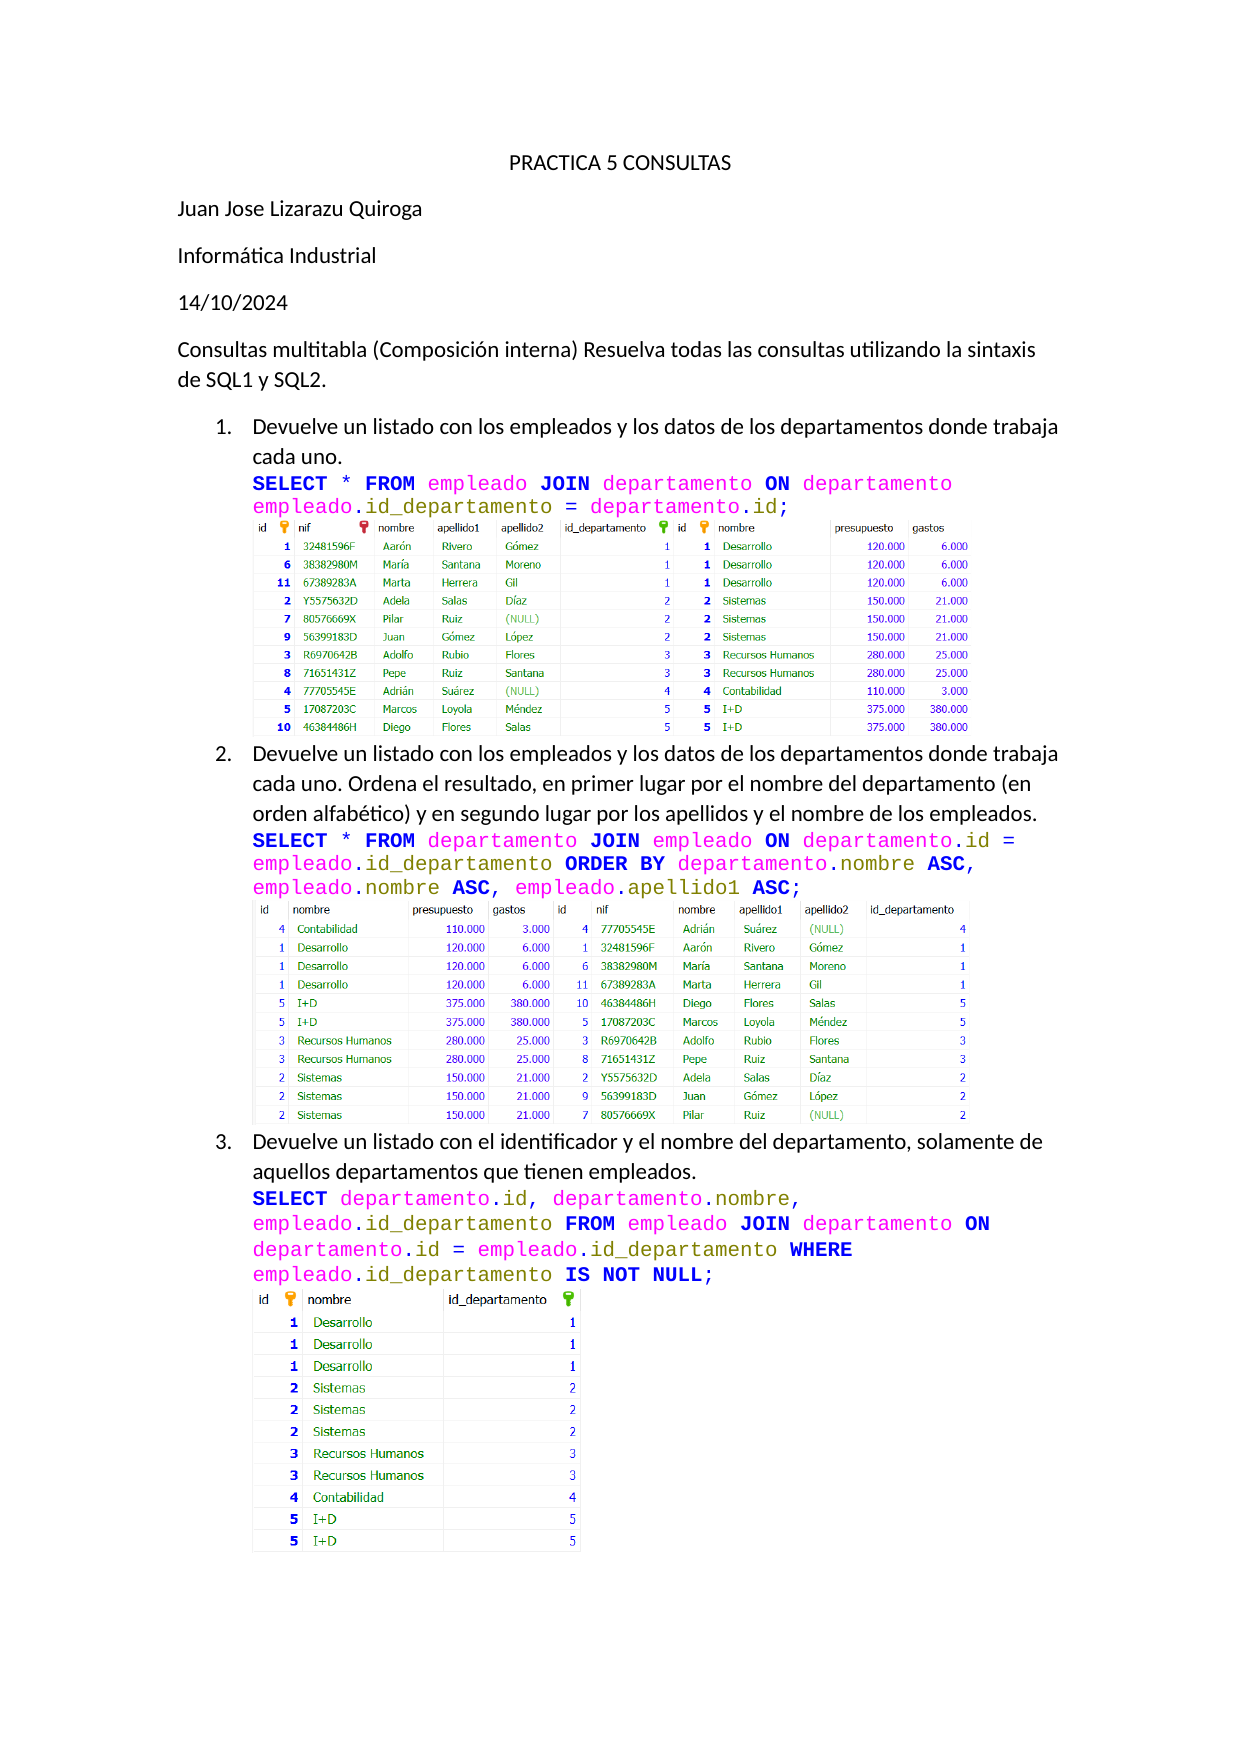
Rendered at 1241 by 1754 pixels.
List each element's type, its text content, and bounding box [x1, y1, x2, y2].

text Juan Jose Lizarazu Quiroga [177, 194, 1063, 222]
list Devuelve un listado con los empleados y los datos de los departamentos donde trabaja cada uno. Ordena el resultado, en primer lugar por el nombre del departamento (en orden alfabético) y en segundo lugar por los apellidos y el nombre de los empleados. [215, 739, 1063, 827]
picture [252, 900, 970, 1125]
text 14/10/2024 [177, 288, 1063, 316]
list SELECT departamento.id, departamento.nombre, empleado.id_departamento FROM empleado JOIN departamento ON departamento.id = empleado.id_departamento WHERE empleado.id_departamento IS NOT NULL; [252, 1188, 1063, 1288]
text Informática Industrial [177, 241, 1063, 269]
list Devuelve un listado con los empleados y los datos de los departamentos donde trabaja cada uno. [215, 412, 1063, 470]
picture [252, 520, 972, 737]
list SELECT * FROM empleado JOIN departamento ON departamento empleado.id_departamento = departamento.id; [252, 473, 1063, 520]
list Devuelve un listado con el identificador y el nombre del departamento, solamente de aquellos departamentos que tienen empleados. [215, 1127, 1063, 1185]
picture [252, 1289, 582, 1553]
text PRACTICA 5 CONSULTAS [177, 148, 1063, 176]
list SELECT * FROM departamento JOIN empleado ON departamento.id = empleado.id_departamento ORDER BY departamento.nombre ASC, empleado.nombre ASC, empleado.apellido1 ASC; [252, 830, 1063, 901]
text Consultas multitabla (Composición interna) Resuelva todas las consultas utilizando la sintaxis de SQL1 y SQL2. [177, 335, 1063, 393]
